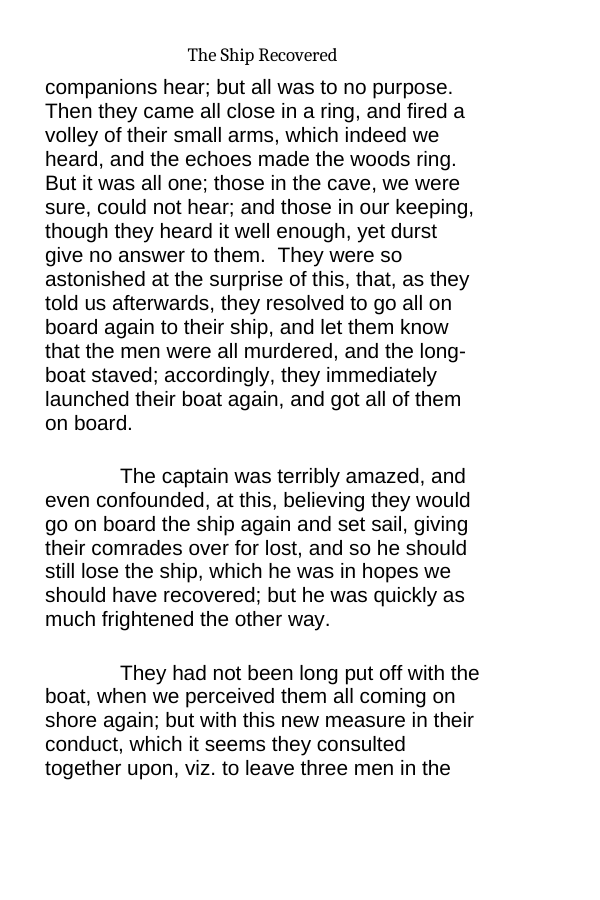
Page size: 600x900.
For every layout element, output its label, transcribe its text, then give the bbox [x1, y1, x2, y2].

text The captain was terribly amazed, and even confounded, at this, believing they would go on board the ship again and set sail, giving their comrades over for lost, and so he should still lose the ship, which he was in hopes we should have recovered; but he was quickly as much frightened the other way. [45, 463, 480, 631]
